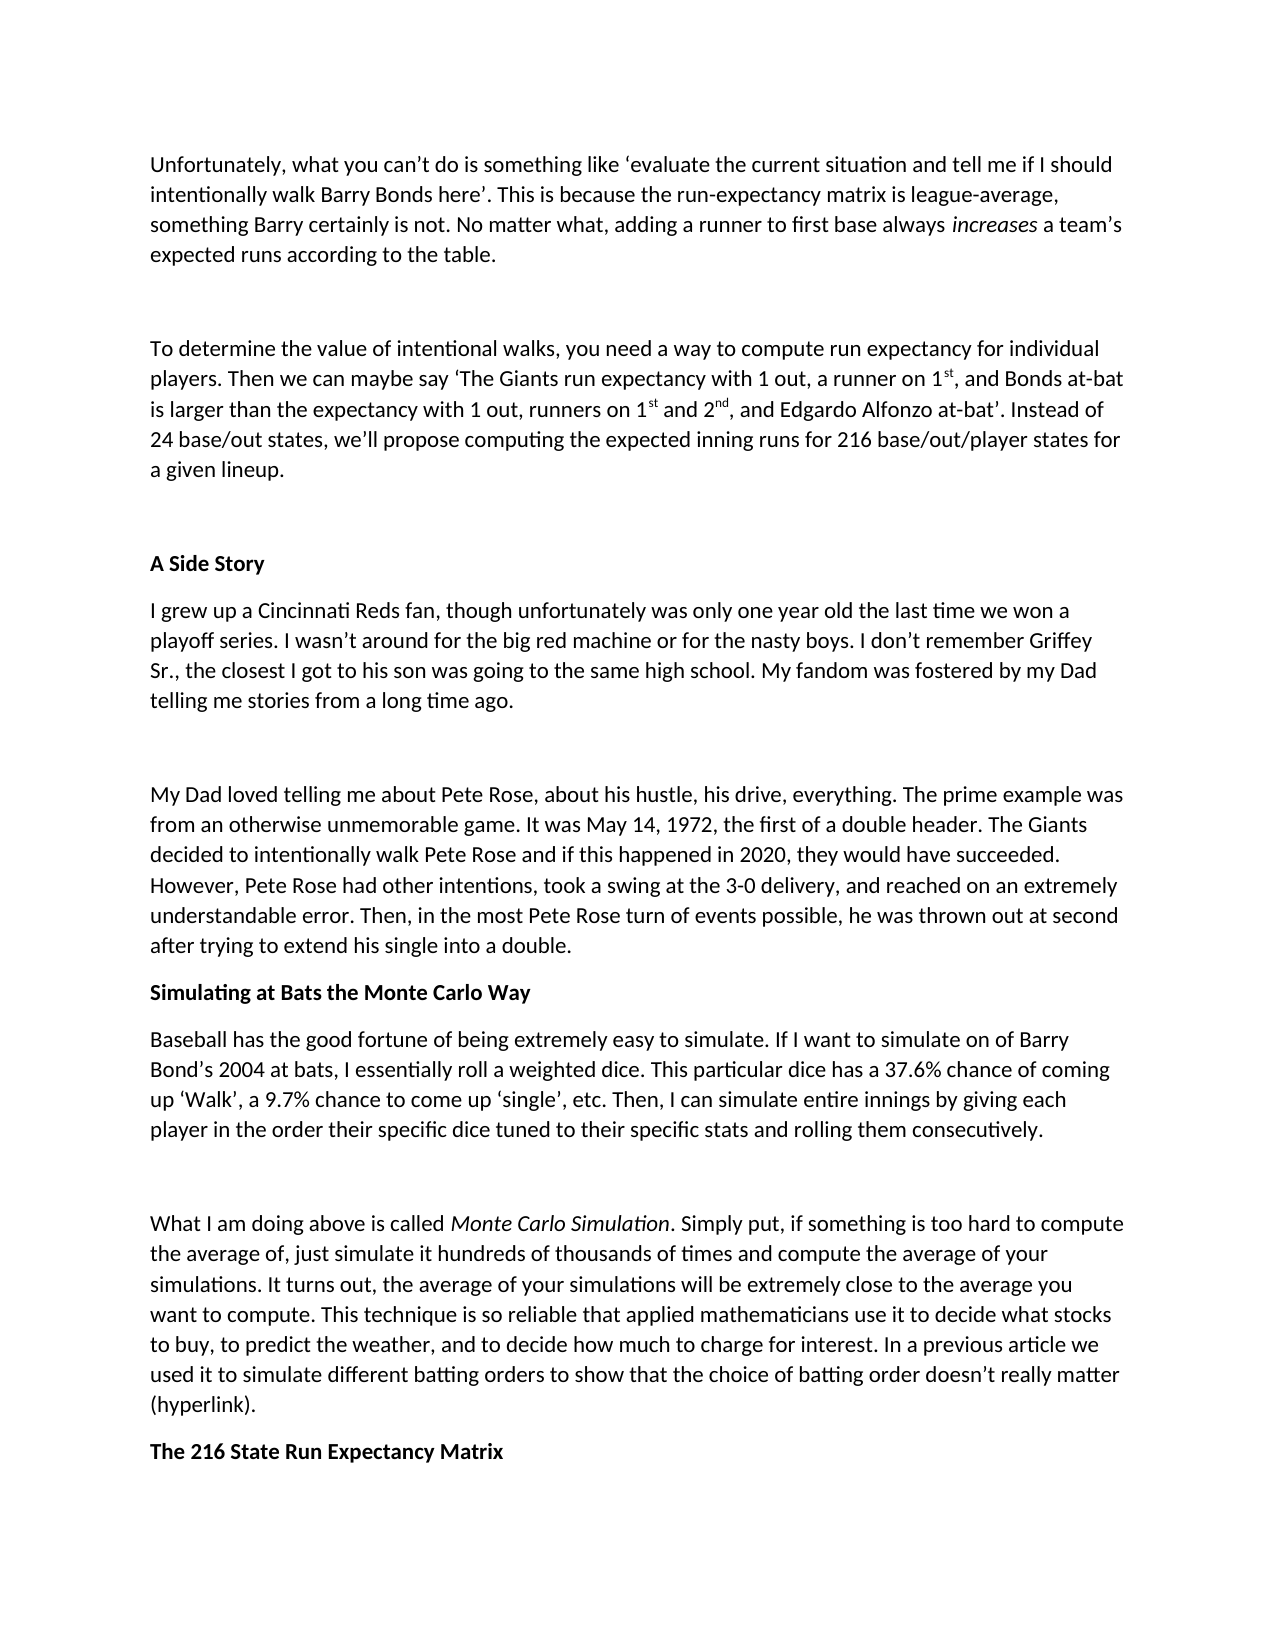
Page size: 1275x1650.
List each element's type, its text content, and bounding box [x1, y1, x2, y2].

text Simulating at Bats the Monte Carlo Way [150, 978, 1125, 1006]
text My Dad loved telling me about Pete Rose, about his hustle, his drive, everything. The prime example was from an otherwise unmemorable game. It was May 14, 1972, the first of a double header. The Giants decided to intentionally walk Pete Rose and if this happened in 2020, they would have succeeded. However, Pete Rose had other intentions, took a swing at the 3-0 delivery, and reached on an extremely understandable error. Then, in the most Pete Rose turn of events possible, he was thrown out at second after trying to extend his single into a double. [150, 780, 1125, 959]
text The 216 State Run Expectancy Matrix [150, 1437, 1125, 1466]
text To determine the value of intentional walks, you need a way to compute run expectancy for individual players. Then we can maybe say ‘The Giants run expectancy with 1 out, a runner on 1st, and Bonds at-bat is larger than the expectancy with 1 out, runners on 1st and 2nd, and Edgardo Alfonzo at-bat’. Instead of 24 base/out states, we’ll propose computing the expected inning runs for 216 base/out/player states for a given lineup. [150, 334, 1125, 483]
text What I am doing above is called Monte Carlo Simulation. Simply put, if something is too hard to compute the average of, just simulate it hundreds of thousands of times and compute the average of your simulations. It turns out, the average of your simulations will be extremely close to the average you want to compute. This technique is so reliable that applied mathematicians use it to decide what stocks to buy, to predict the weather, and to decide how much to charge for interest. In a previous article we used it to simulate different batting orders to show that the choice of batting order doesn’t really matter (hyperlink). [150, 1209, 1125, 1419]
text Unfortunately, what you can’t do is something like ‘evaluate the current situation and tell me if I should intentionally walk Barry Bonds here’. This is because the run-expectancy matrix is league-average, something Barry certainly is not. No matter what, adding a runner to first base always increases a team’s expected runs according to the table. [150, 150, 1125, 269]
text I grew up a Cincinnati Reds fan, though unfortunately was only one year old the last time we won a playoff series. I wasn’t around for the big red machine or for the nasty boys. I don’t remember Griffey Sr., the closest I got to his son was going to the same high school. My fandom was fostered by my Dad telling me stories from a long time ago. [150, 596, 1125, 714]
text A Side Story [150, 549, 1125, 577]
text Baseball has the good fortune of being extremely easy to simulate. If I want to simulate on of Barry Bond’s 2004 at bats, I essentially roll a weighted dice. This particular dice has a 37.6% chance of coming up ‘Walk’, a 9.7% chance to come up ‘single’, etc. Then, I can simulate entire innings by giving each player in the order their specific dice tuned to their specific stats and rolling them consecutively. [150, 1025, 1125, 1144]
